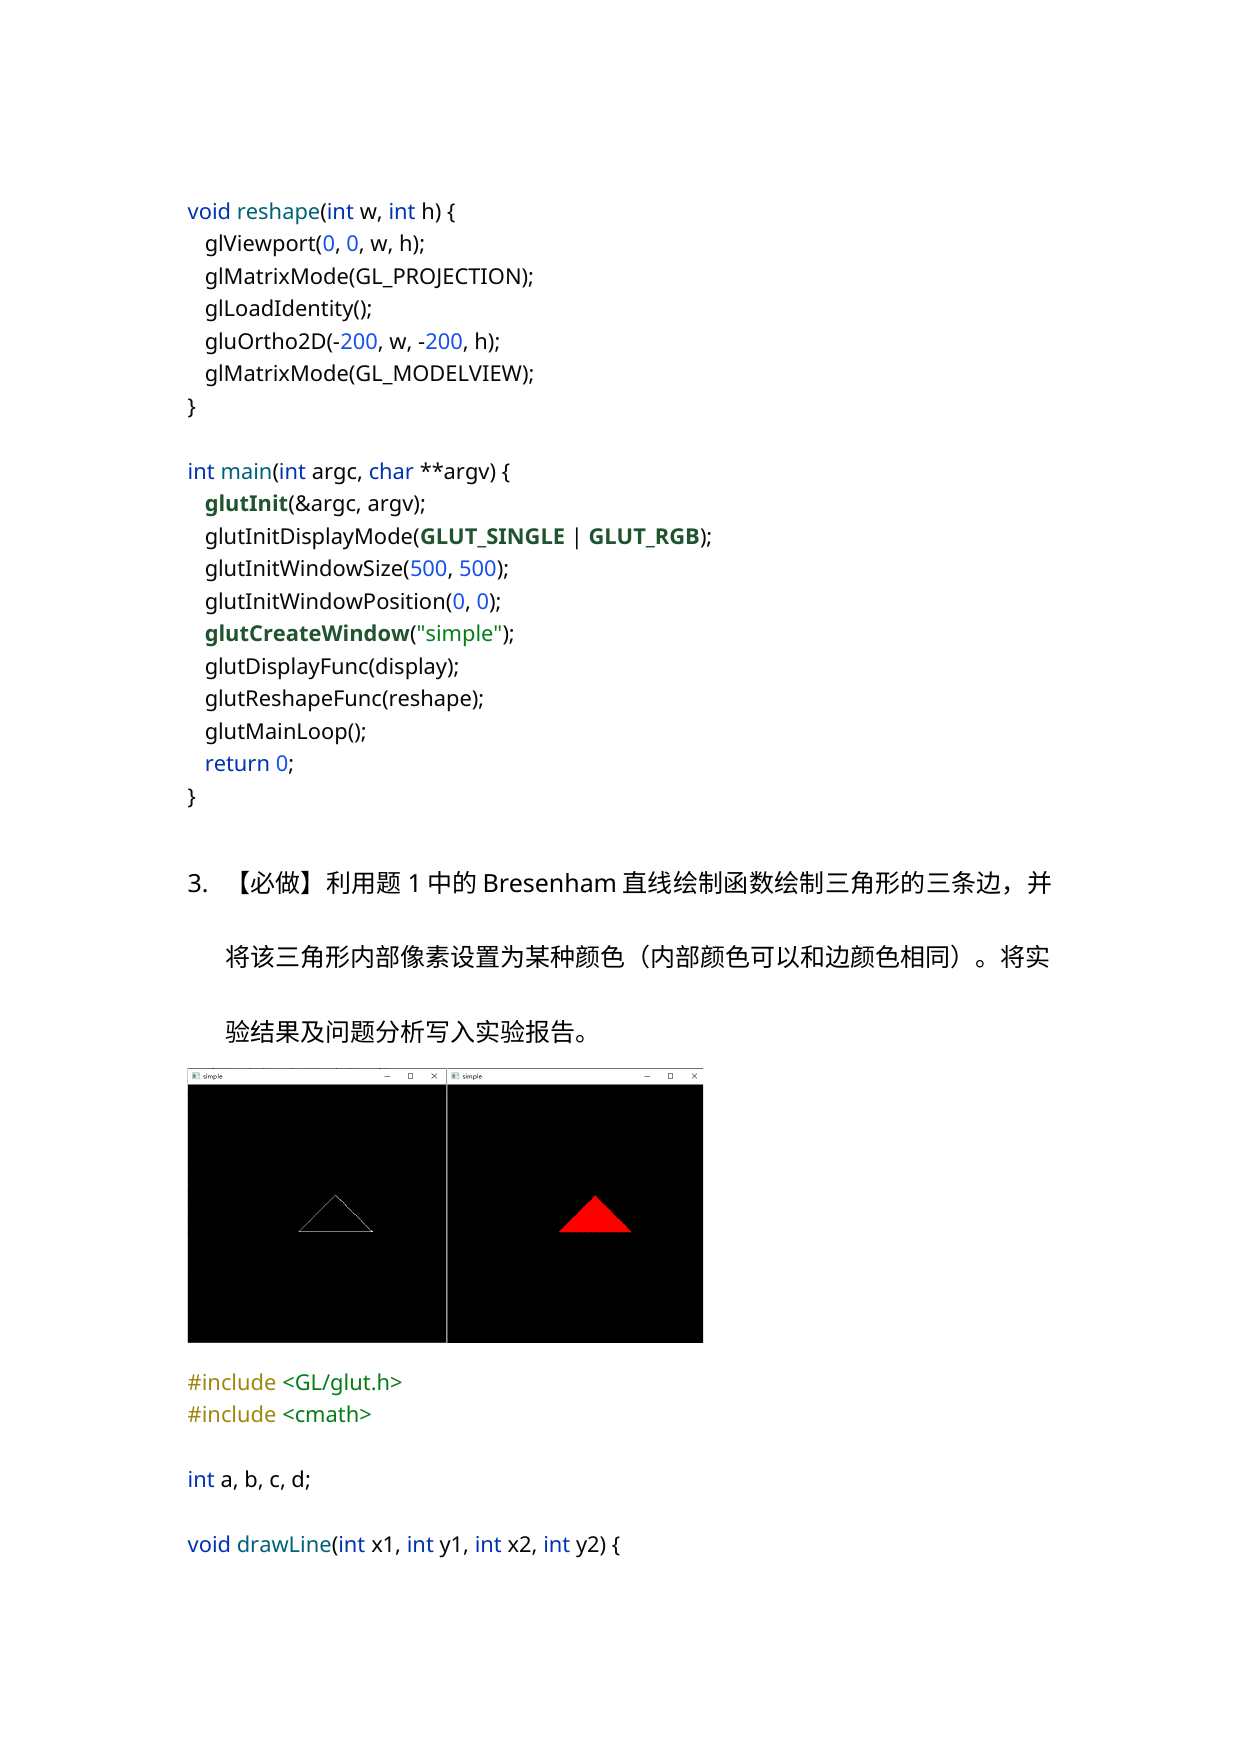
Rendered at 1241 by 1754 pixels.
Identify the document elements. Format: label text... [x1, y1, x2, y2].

list 【必做】利用题1中的Bresenham直线绘制函数绘制三角形的三条边，并将该三角形内部像素设置为某种颜色（内部颜色可以和边颜色相同）。将实验结果及问题分析写入实验报告。 [187, 849, 1053, 1063]
picture [187, 1068, 704, 1343]
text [187, 1366, 1053, 1561]
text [187, 162, 1053, 812]
